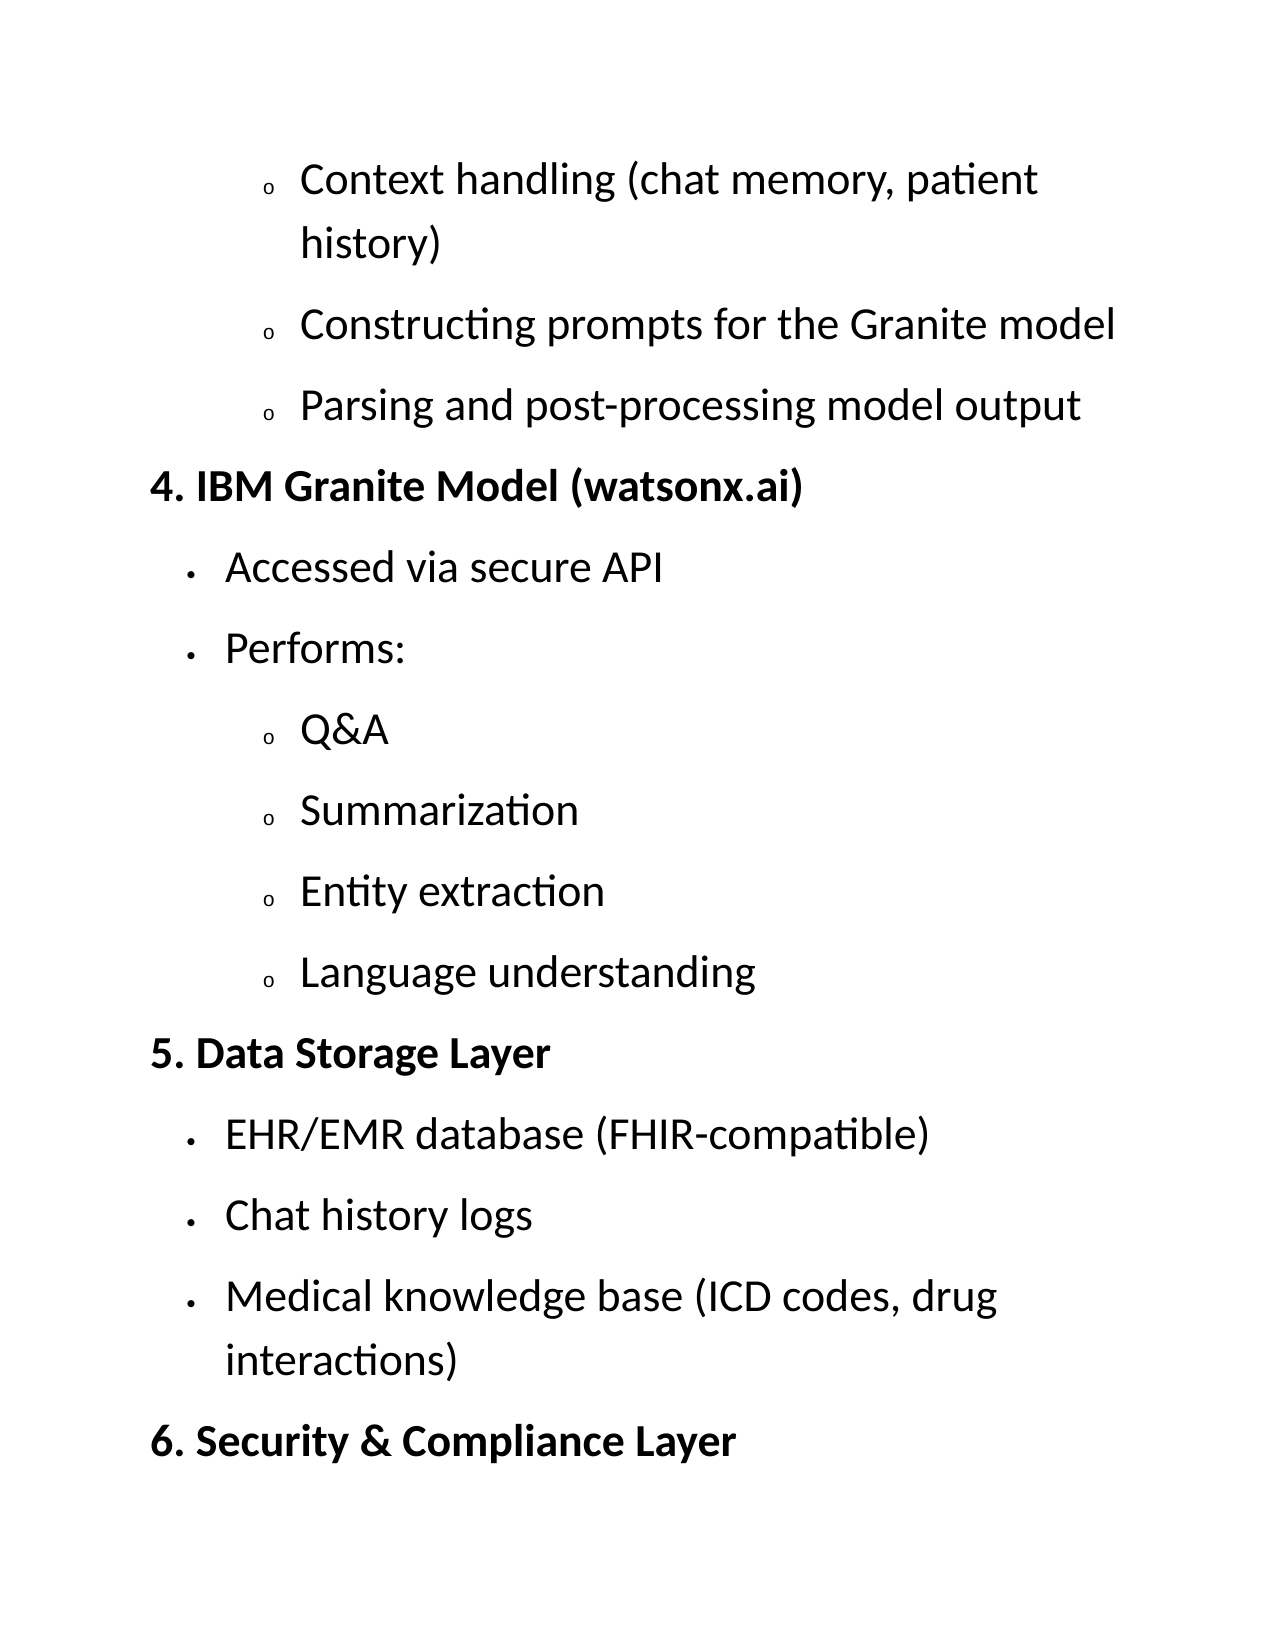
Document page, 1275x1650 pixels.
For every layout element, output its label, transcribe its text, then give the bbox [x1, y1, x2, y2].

list Performs: [187, 619, 1125, 675]
list Chat history logs [187, 1186, 1125, 1241]
list Q&A [262, 700, 1125, 756]
list Summarization [262, 781, 1125, 837]
text 6. Security & Compliance Layer [150, 1412, 1125, 1468]
text 4. IBM Granite Model (watsonx.ai) [150, 457, 1125, 513]
list Entity extraction [262, 862, 1125, 918]
list Medical knowledge base (ICD codes, drug interactions) [187, 1266, 1125, 1387]
list EHR/EMR database (FHIR-compatible) [187, 1104, 1125, 1161]
list Language understanding [262, 943, 1125, 999]
text 5. Data Storage Layer [150, 1024, 1125, 1079]
list Constructing prompts for the Granite model [262, 295, 1125, 351]
list Accessed via secure API [187, 538, 1125, 594]
list Parsing and post-processing model output [262, 376, 1125, 432]
list Context handling (chat memory, patient history) [262, 150, 1125, 270]
